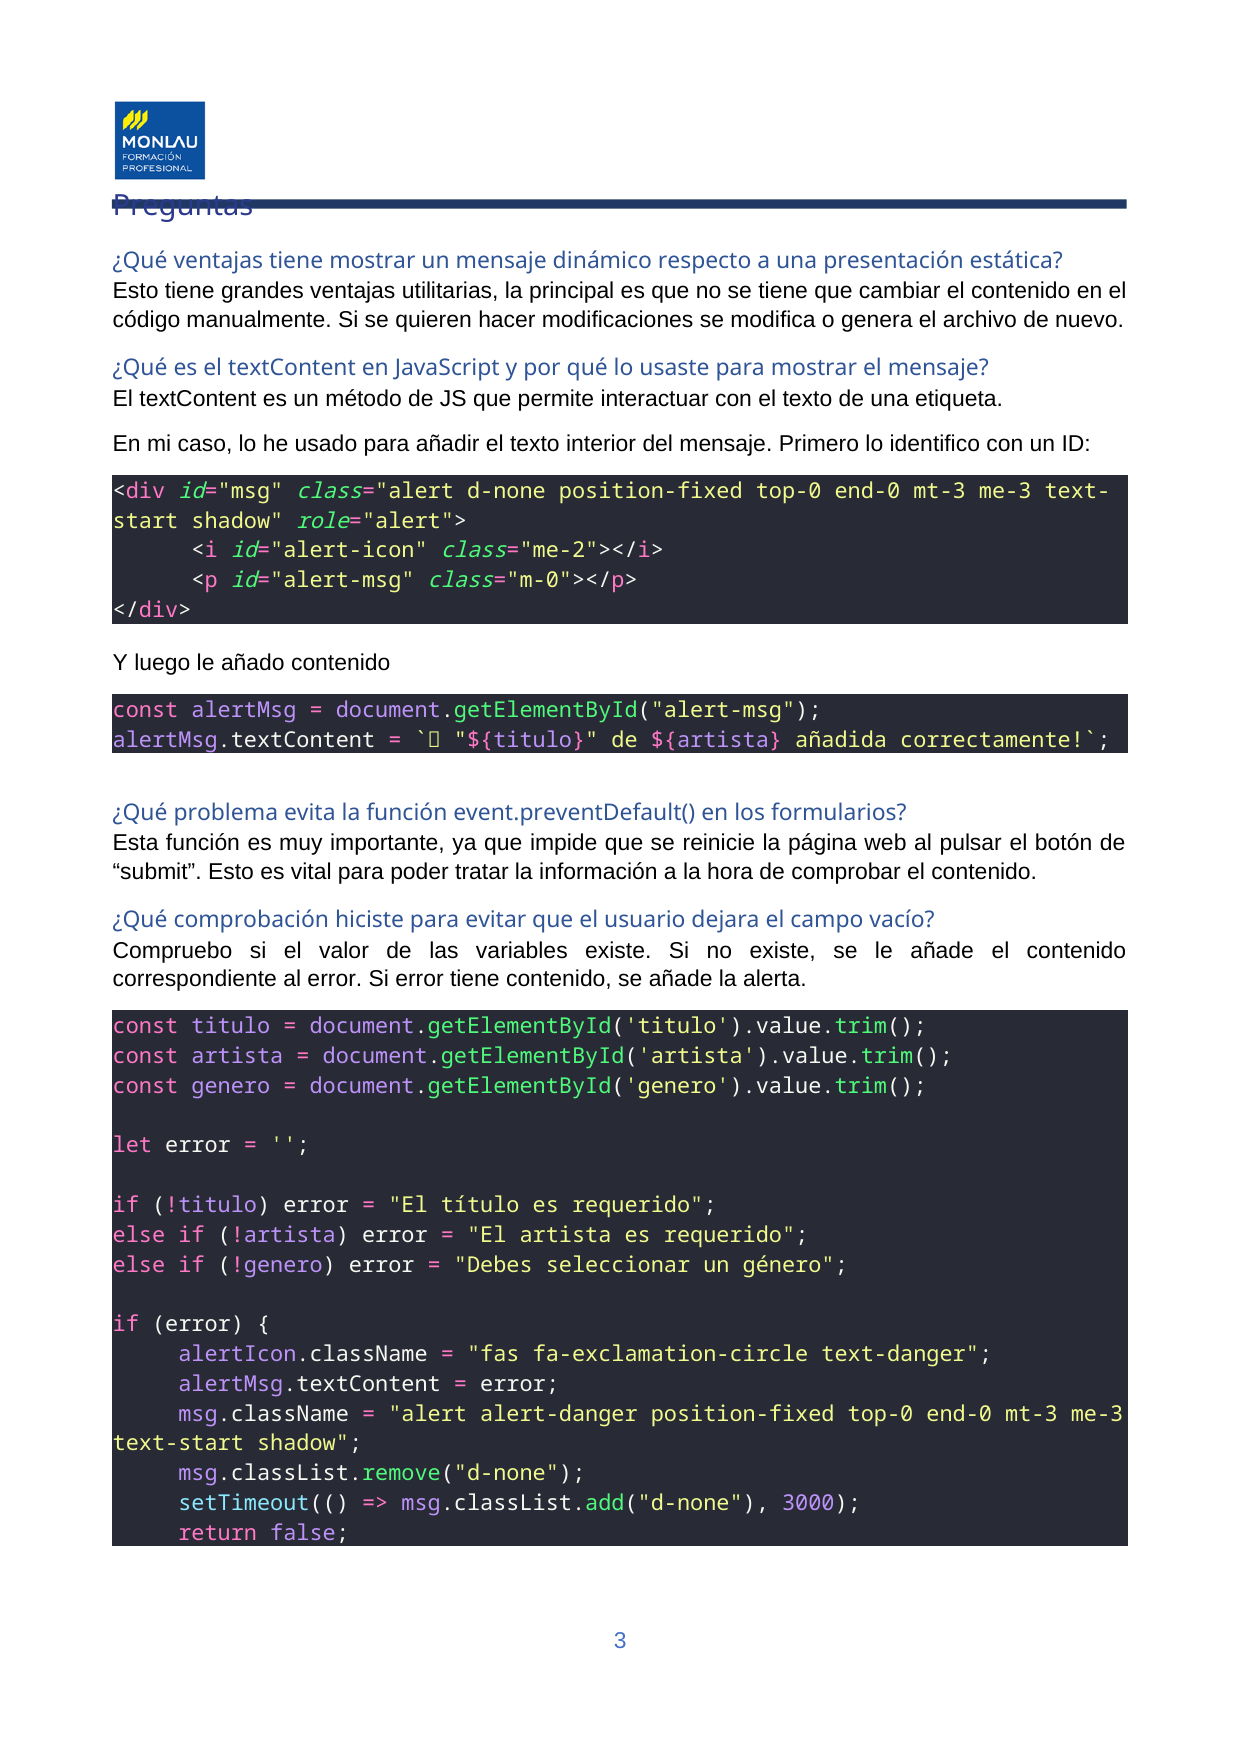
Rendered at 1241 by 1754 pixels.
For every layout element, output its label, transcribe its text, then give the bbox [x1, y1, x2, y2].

text if (!titulo) error = "El título es requerido"; [112, 1189, 1128, 1219]
subtitle ¿Qué es el textContent en JavaScript y por qué lo usaste para mostrar el mensaje? [112, 351, 1128, 382]
text if (error) { [112, 1308, 1128, 1338]
text alertIcon.className = "fas fa-exclamation-circle text-danger"; [112, 1338, 1128, 1368]
text else if (!genero) error = "Debes seleccionar un género"; [112, 1248, 1128, 1278]
text const titulo = document.getElementById('titulo').value.trim(); [112, 1010, 1128, 1040]
text msg.className = "alert alert-danger position-fixed top-0 end-0 mt-3 me-3 text-start shadow"; [112, 1397, 1128, 1457]
text <p id="alert-msg" class="m-0"></p> [112, 564, 1128, 594]
text return false; [112, 1517, 1128, 1546]
text let error = ''; [112, 1129, 1128, 1159]
text <i id="alert-icon" class="me-2"></i> [112, 534, 1128, 564]
text Preguntas [112, 150, 1128, 224]
text </div> [112, 594, 1128, 624]
text Y luego le añado contenido [112, 649, 1128, 675]
text const genero = document.getElementById('genero').value.trim(); [112, 1070, 1128, 1099]
text <div id="msg" class="alert d-none position-fixed top-0 end-0 mt-3 me-3 text- start shadow" role="alert"> [112, 475, 1128, 534]
subtitle ¿Qué ventajas tiene mostrar un mensaje dinámico respecto a una presentación estática? [112, 244, 1128, 275]
picture [112, 100, 207, 181]
text El textContent es un método de JS que permite interactuar con el texto de una etiqueta. [112, 385, 1128, 411]
text setTimeout(() => msg.classList.add("d-none"), 3000); [112, 1487, 1128, 1517]
text En mi caso, lo he usado para añadir el texto interior del mensaje. Primero lo identifico con un ID: [112, 430, 1128, 456]
text const alertMsg = document.getElementById("alert-msg"); [112, 694, 1128, 724]
subtitle ¿Qué comprobación hiciste para evitar que el usuario dejara el campo vacío? [112, 903, 1128, 934]
text else if (!artista) error = "El artista es requerido"; [112, 1219, 1128, 1248]
text alertMsg.textContent = error; [112, 1368, 1128, 1397]
text msg.classList.remove("d-none"); [112, 1457, 1128, 1487]
text Compruebo si el valor de las variables existe. Si no existe, se le añade el contenido correspondiente al error. Si error tiene contenido, se añade la alerta. [112, 937, 1128, 991]
text Esta función es muy importante, ya que impide que se reinicie la página web al pulsar el botón de “submit”. Esto es vital para poder tratar la información a la hora de comprobar el contenido. [112, 829, 1128, 884]
text alertMsg.textContent = `🎵 "${titulo}" de ${artista} añadida correctamente!`; [112, 724, 1128, 753]
subtitle ¿Qué problema evita la función event.preventDefault() en los formularios? [112, 796, 1128, 827]
text const artista = document.getElementById('artista').value.trim(); [112, 1040, 1128, 1070]
text Esto tiene grandes ventajas utilitarias, la principal es que no se tiene que cambiar el contenido en el código manualmente. Si se quieren hacer modificaciones se modifica o genera el archivo de nuevo. [112, 277, 1128, 332]
